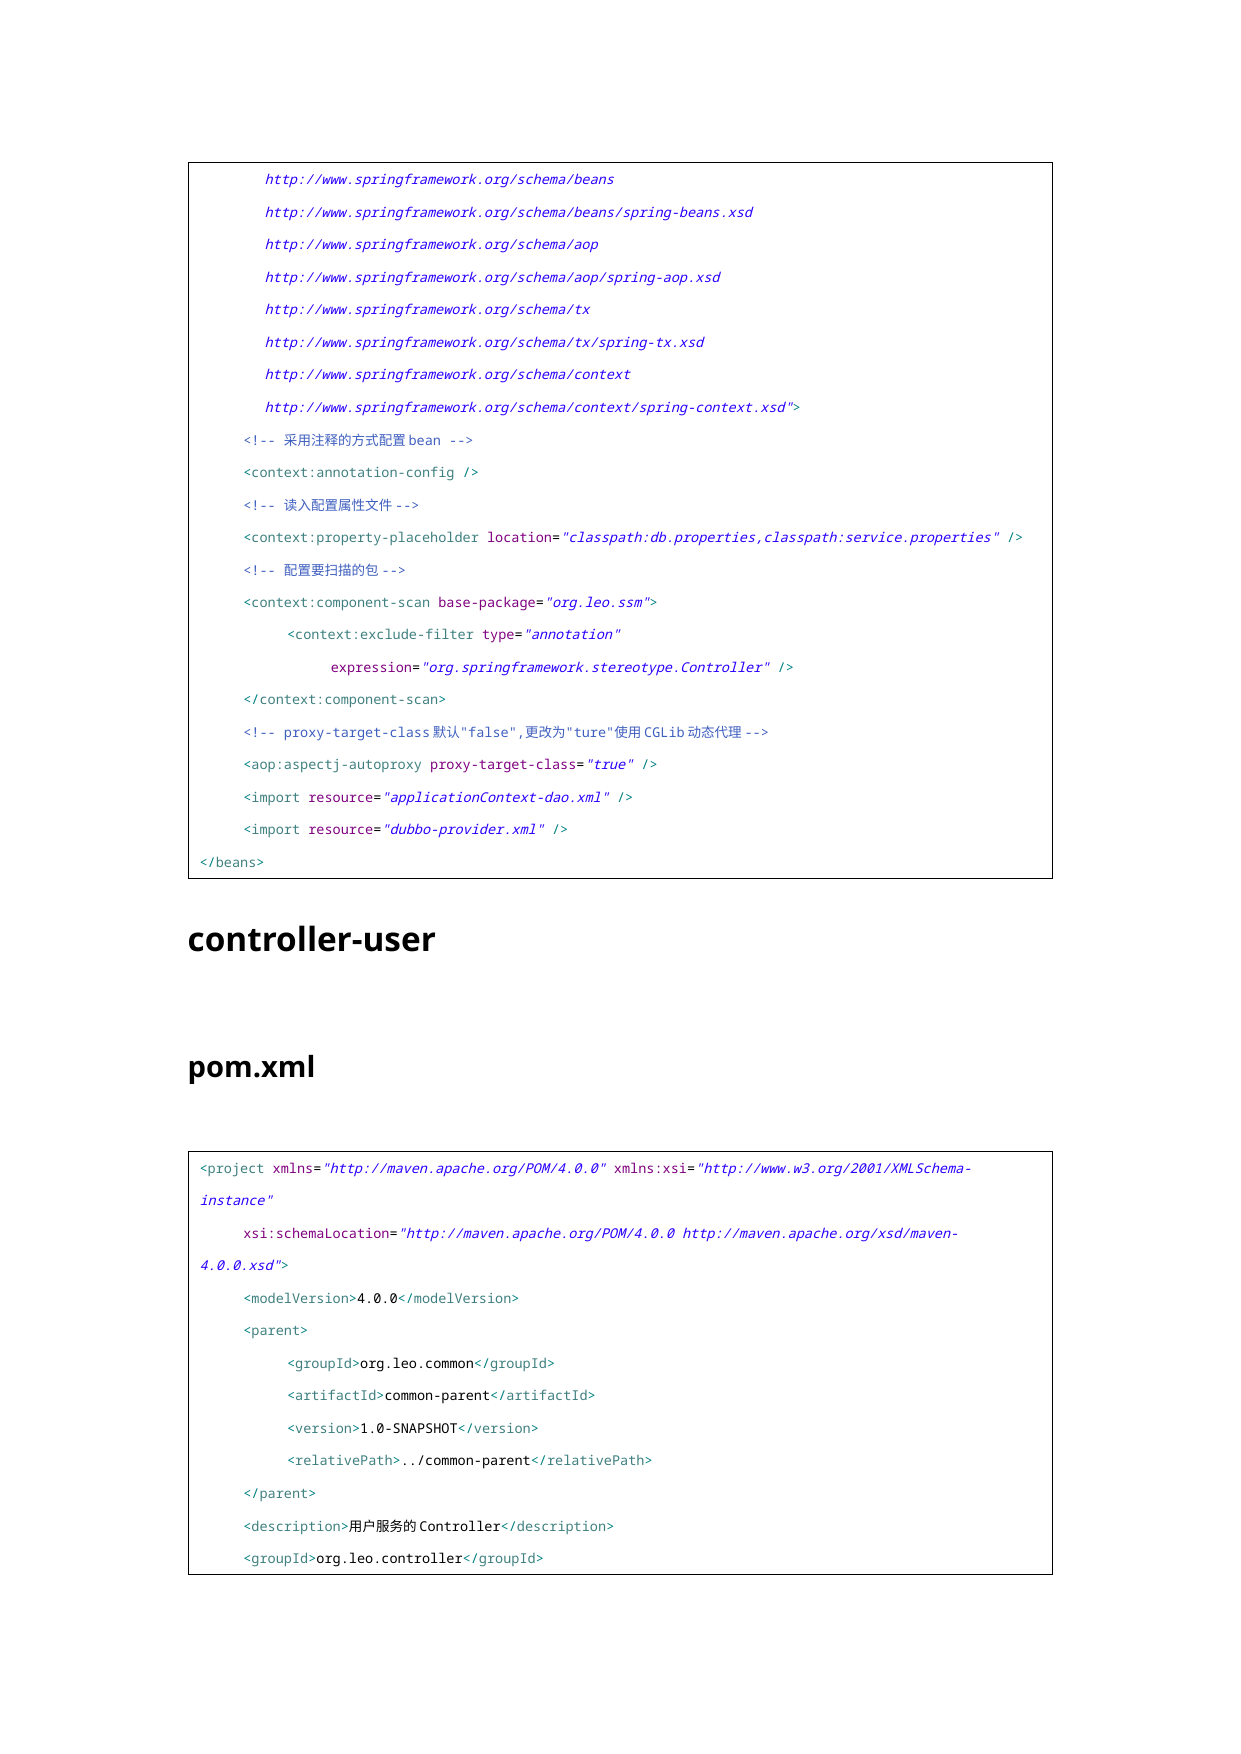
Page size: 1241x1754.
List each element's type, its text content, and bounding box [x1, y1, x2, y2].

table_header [189, 163, 1052, 878]
subtitle controller-user [187, 906, 1053, 971]
subtitle pom.xml [187, 1033, 1053, 1098]
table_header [189, 1152, 1052, 1574]
